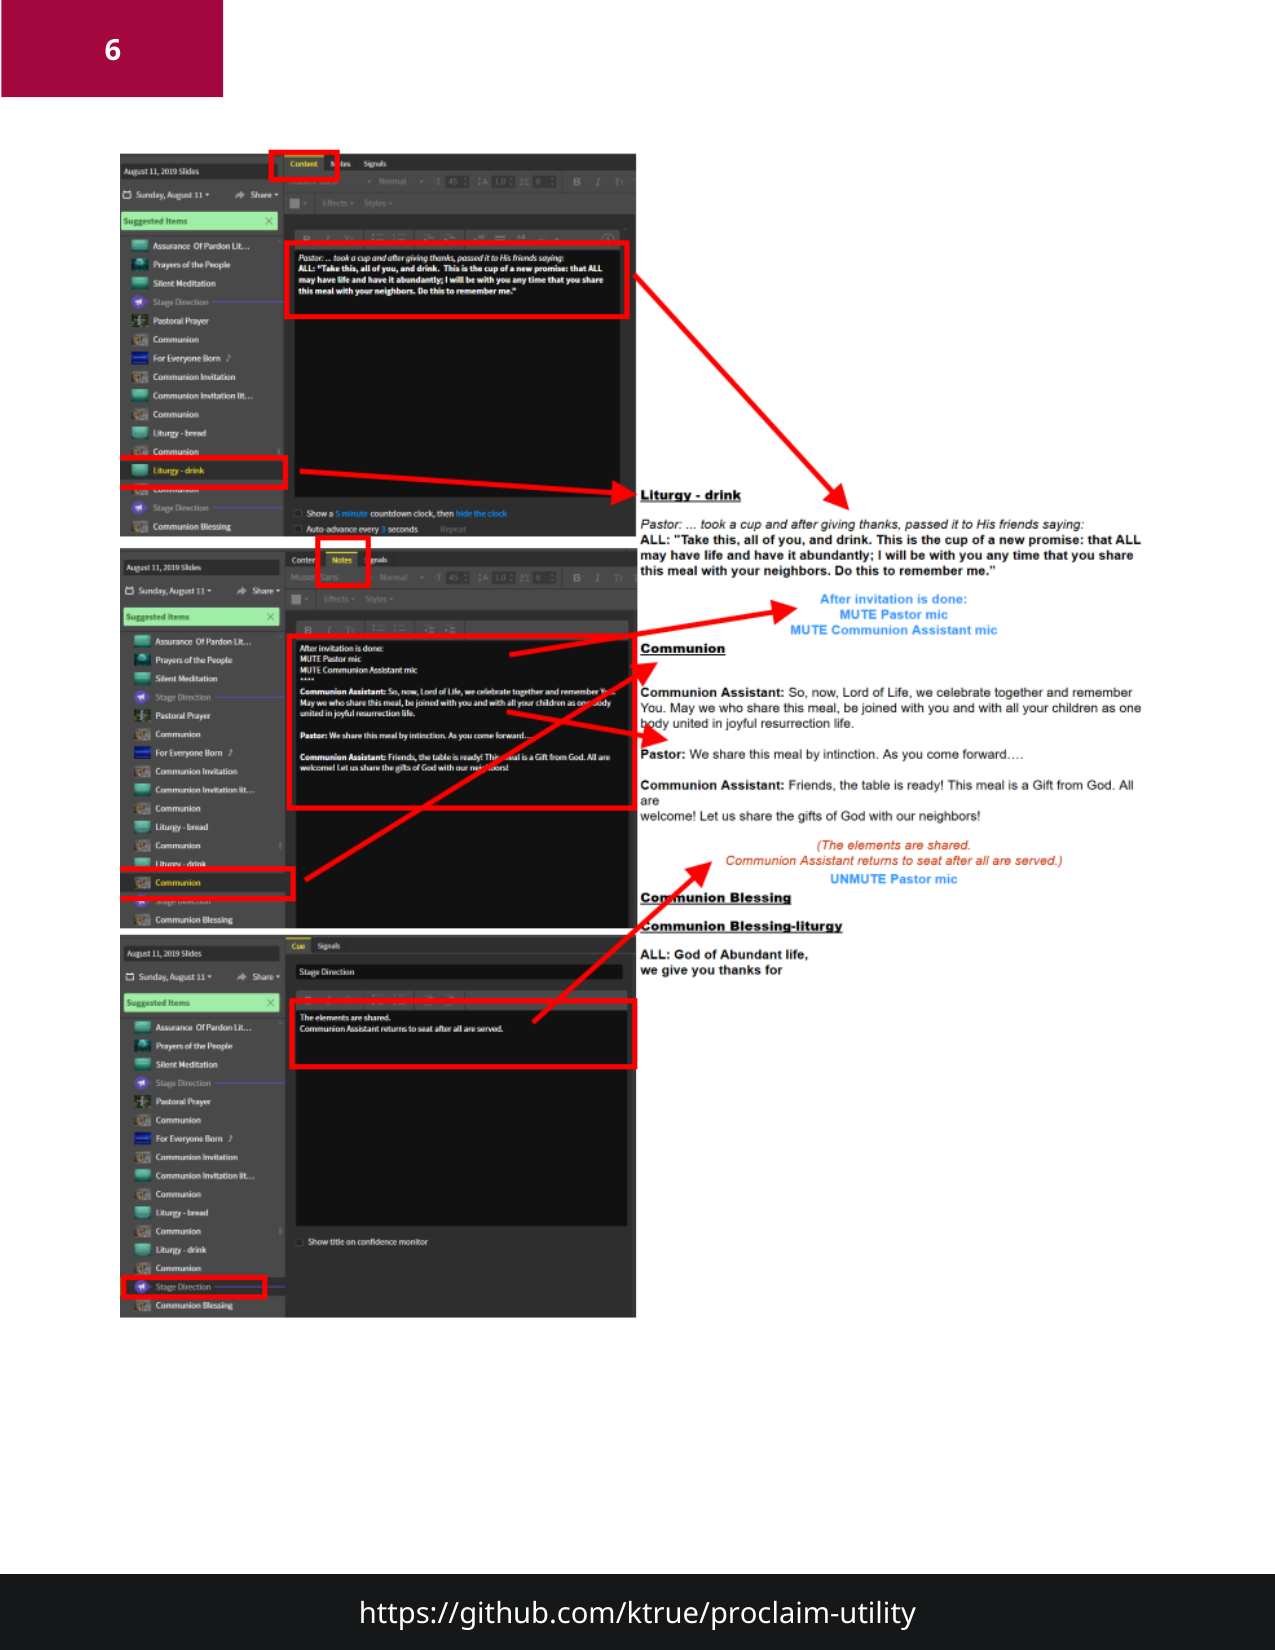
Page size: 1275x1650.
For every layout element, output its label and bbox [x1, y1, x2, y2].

picture [120, 137, 1155, 1341]
